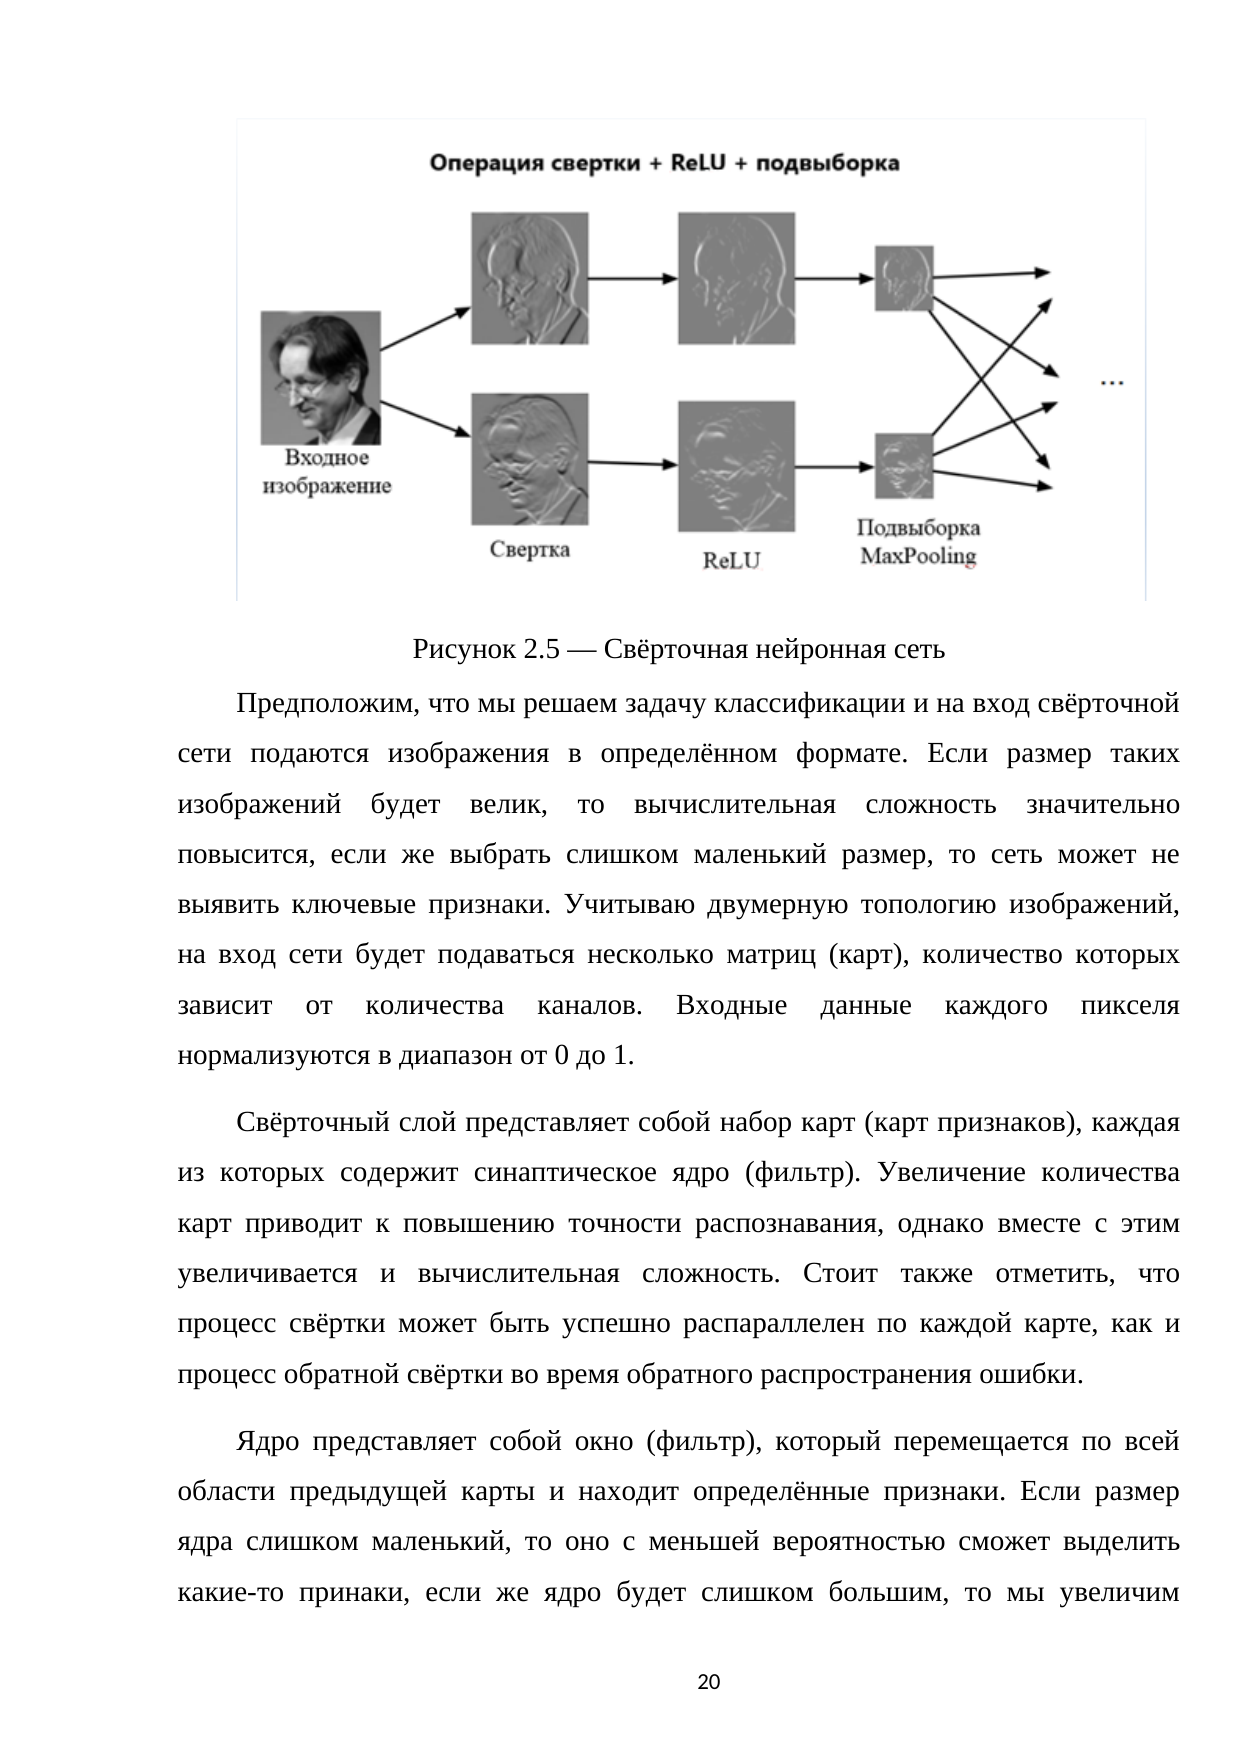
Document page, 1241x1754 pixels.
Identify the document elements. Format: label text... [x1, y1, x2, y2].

text Рисунок 2.5 — Свёрточная нейронная сеть [177, 631, 1181, 664]
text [177, 1423, 1181, 1607]
text Свёрточный слой представляет собой набор карт (карт признаков), каждая из которых содержит синаптическое ядро (фильтр). Увеличение количества карт приводит к повышению точности распознавания, однако вместе с этим увеличивается и вычислительная сложность. Стоит также отметить, что процесс свёртки может быть успешно распараллелен по каждой карте, как и процесс обратной свёртки во время обратного распространения ошибки. [177, 1104, 1181, 1389]
picture [236, 118, 1147, 601]
text Предположим, что мы решаем задачу классификации и на вход свёрточной сети подаются изображения в определённом формате. Если размер таких изображений будет велик, то вычислительная сложность значительно повысится, если же выбрать слишком маленький размер, то сеть может не выявить ключевые признаки. Учитываю двумерную топологию изображений, на вход сети будет подаваться несколько матриц (карт), количество которых зависит от количества каналов. Входные данные каждого пикселя нормализуются в диапазон от 0 до 1. [177, 685, 1181, 1071]
